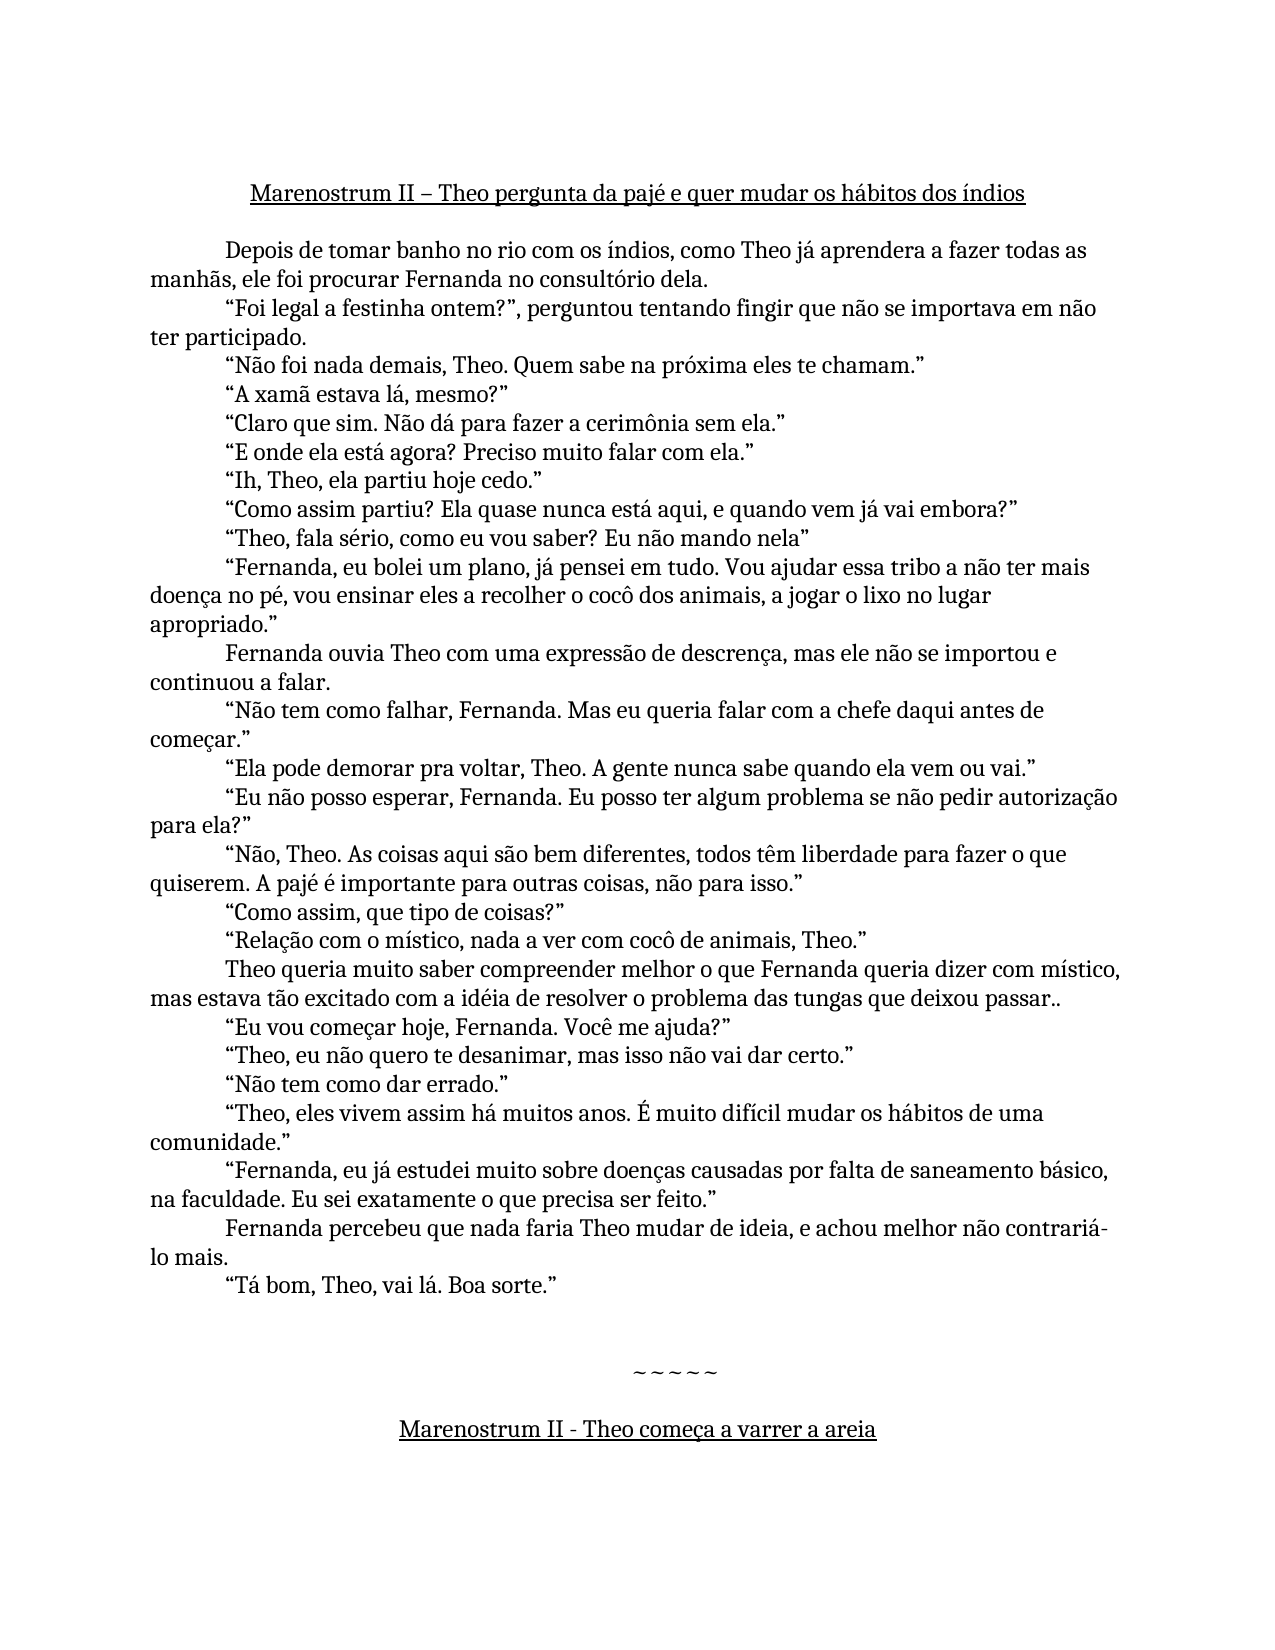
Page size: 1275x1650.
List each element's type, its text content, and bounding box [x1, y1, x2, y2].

text “Ih, Theo, ela partiu hoje cedo.” [150, 466, 1125, 495]
text “Tá bom, Theo, vai lá. Boa sorte.” [150, 1271, 1125, 1300]
text “Ela pode demorar pra voltar, Theo. A gente nunca sabe quando ela vem ou vai.” [150, 754, 1125, 782]
text Marenostrum II – Theo pergunta da pajé e quer mudar os hábitos dos índios [150, 179, 1125, 207]
text Fernanda percebeu que nada faria Theo mudar de ideia, e achou melhor não contrariá-lo mais. [150, 1214, 1125, 1271]
text “Theo, fala sério, como eu vou saber? Eu não mando nela” [150, 524, 1125, 552]
text “Foi legal a festinha ontem?”, perguntou tentando fingir que não se importava em não ter participado. [150, 294, 1125, 351]
text Fernanda ouvia Theo com uma expressão de descrença, mas ele não se importou e continuou a falar. [150, 639, 1125, 696]
text “Claro que sim. Não dá para fazer a cerimônia sem ela.” [150, 409, 1125, 437]
text “Não foi nada demais, Theo. Quem sabe na próxima eles te chamam.” [150, 351, 1125, 380]
text “Relação com o místico, nada a ver com cocô de animais, Theo.” [150, 926, 1125, 955]
text “Fernanda, eu já estudei muito sobre doenças causadas por falta de saneamento básico, na faculdade. Eu sei exatamente o que precisa ser feito.” [150, 1156, 1125, 1214]
text ~~~~~ [150, 1357, 1125, 1386]
text “Theo, eles vivem assim há muitos anos. É muito difícil mudar os hábitos de uma comunidade.” [150, 1099, 1125, 1156]
text “Eu vou começar hoje, Fernanda. Você me ajuda?” [150, 1012, 1125, 1041]
text “Não tem como falhar, Fernanda. Mas eu queria falar com a chefe daqui antes de começar.” [150, 696, 1125, 754]
text “Theo, eu não quero te desanimar, mas isso não vai dar certo.” [150, 1041, 1125, 1070]
text “Fernanda, eu bolei um plano, já pensei em tudo. Vou ajudar essa tribo a não ter mais doença no pé, vou ensinar eles a recolher o cocô dos animais, a jogar o lixo no lugar apropriado.” [150, 552, 1125, 639]
text “Não, Theo. As coisas aqui são bem diferentes, todos têm liberdade para fazer o que quiserem. A pajé é importante para outras coisas, não para isso.” [150, 840, 1125, 897]
text “E onde ela está agora? Preciso muito falar com ela.” [150, 437, 1125, 466]
text “A xamã estava lá, mesmo?” [150, 380, 1125, 409]
text “Como assim, que tipo de coisas?” [150, 897, 1125, 926]
text Marenostrum II - Theo começa a varrer a areia [150, 1415, 1125, 1444]
text “Não tem como dar errado.” [150, 1070, 1125, 1099]
text Depois de tomar banho no rio com os índios, como Theo já aprendera a fazer todas as manhãs, ele foi procurar Fernanda no consultório dela. [150, 236, 1125, 294]
text “Como assim partiu? Ela quase nunca está aqui, e quando vem já vai embora?” [150, 495, 1125, 524]
text Theo queria muito saber compreender melhor o que Fernanda queria dizer com místico, mas estava tão excitado com a idéia de resolver o problema das tungas que deixou passar.. [150, 955, 1125, 1012]
text “Eu não posso esperar, Fernanda. Eu posso ter algum problema se não pedir autorização para ela?” [150, 782, 1125, 840]
